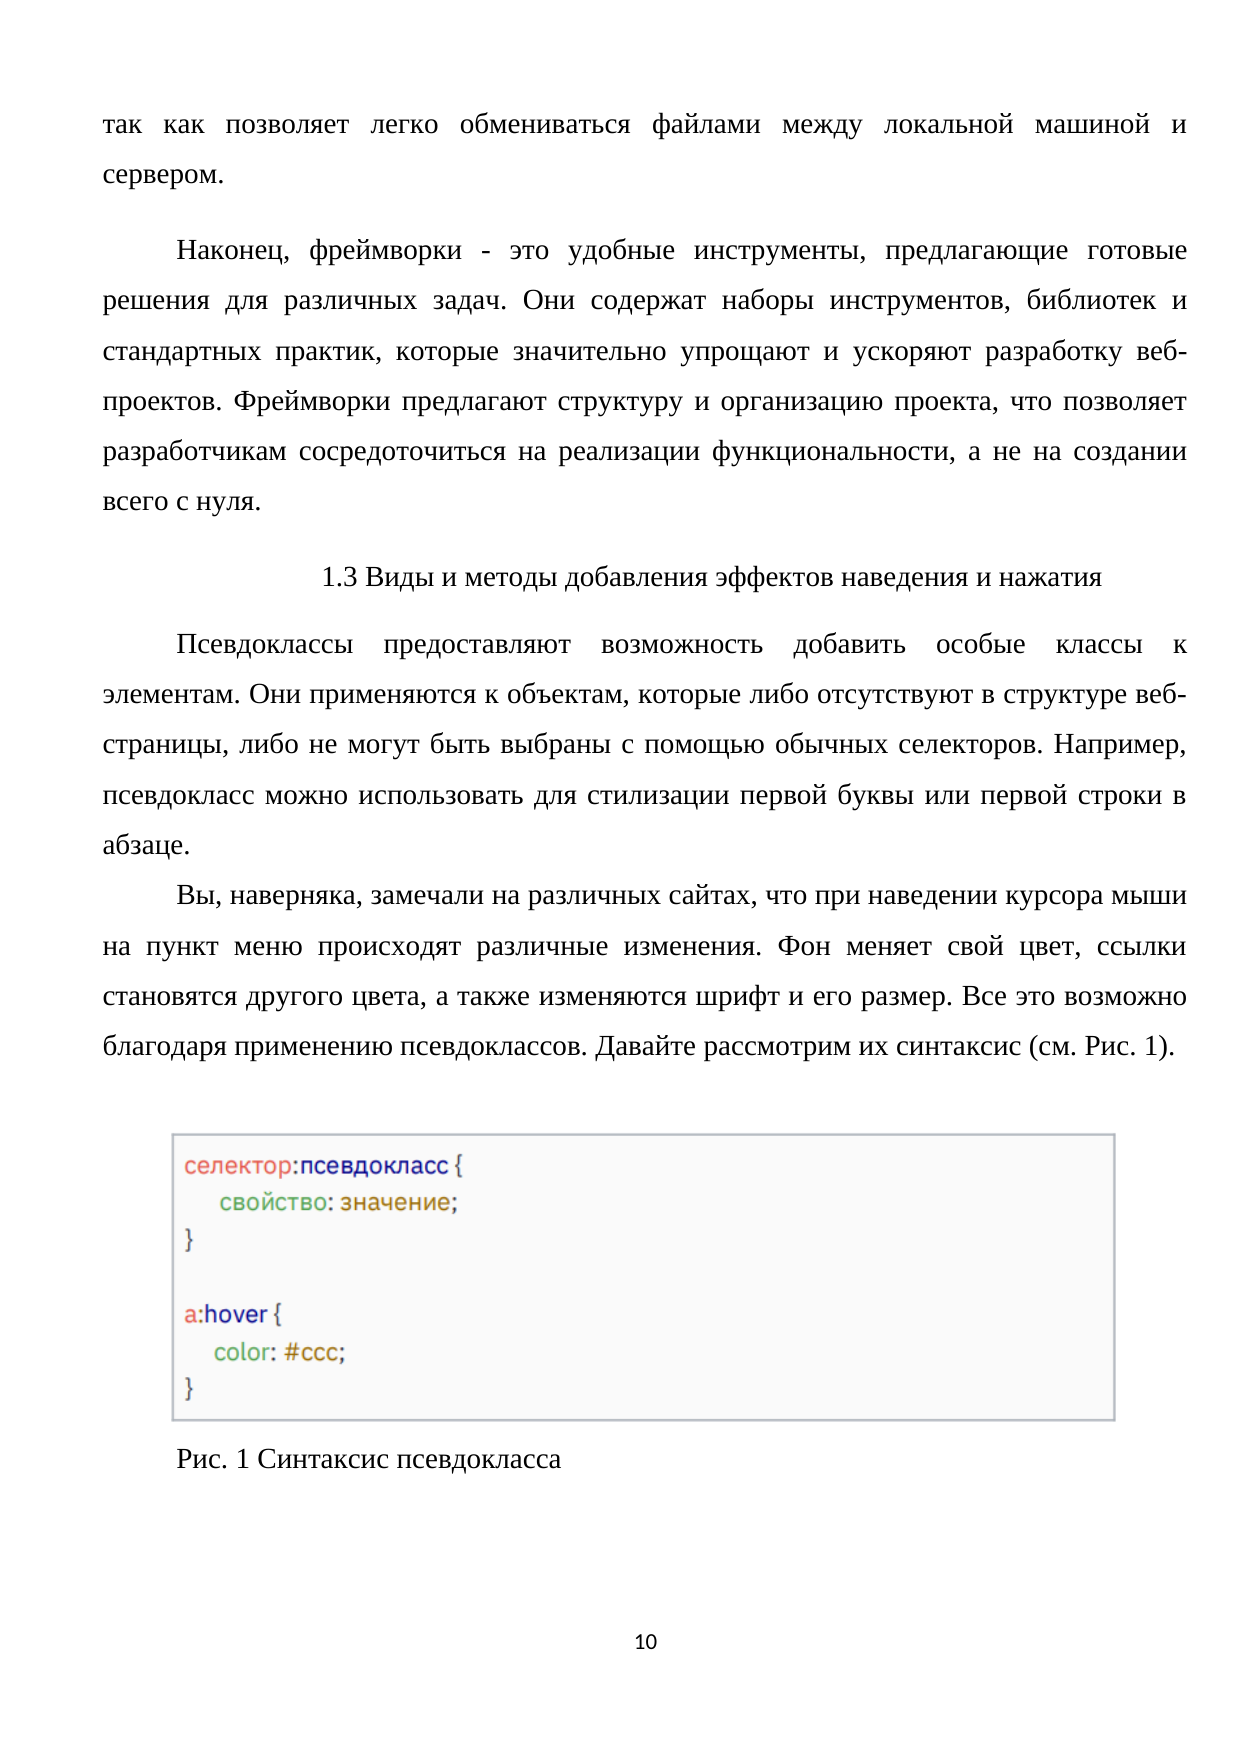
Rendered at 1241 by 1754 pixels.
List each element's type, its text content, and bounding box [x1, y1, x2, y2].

picture [170, 1128, 1121, 1427]
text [102, 106, 1188, 190]
text Вы, наверняка, замечали на различных сайтах, что при наведении курсора мыши на пункт меню происходят различные изменения. Фон меняет свой цвет, ссылки становятся другого цвета, а также изменяются шрифт и его размер. Все это возможно благодаря применению псевдоклассов. Давайте рассмотрим их синтаксис (см. Рис. 1). [102, 877, 1188, 1062]
text 1.3 Виды и методы добавления эффектов наведения и нажатия [102, 559, 1188, 592]
text Псевдоклассы предоставляют возможность добавить особые классы к элементам. Они применяются к объектам, которые либо отсутствуют в структуре веб-страницы, либо не могут быть выбраны с помощью обычных селекторов. Например, псевдокласс можно использовать для стилизации первой буквы или первой строки в абзаце. [102, 626, 1188, 861]
text Наконец, фреймворки - это удобные инструменты, предлагающие готовые решения для различных задач. Они содержат наборы инструментов, библиотек и стандартных практик, которые значительно упрощают и ускоряют разработку веб-проектов. Фреймворки предлагают структуру и организацию проекта, что позволяет разработчикам сосредоточиться на реализации функциональности, а не на создании всего с нуля. [102, 232, 1188, 517]
text Рис. 1 Синтаксис псевдокласса [102, 1441, 1188, 1474]
